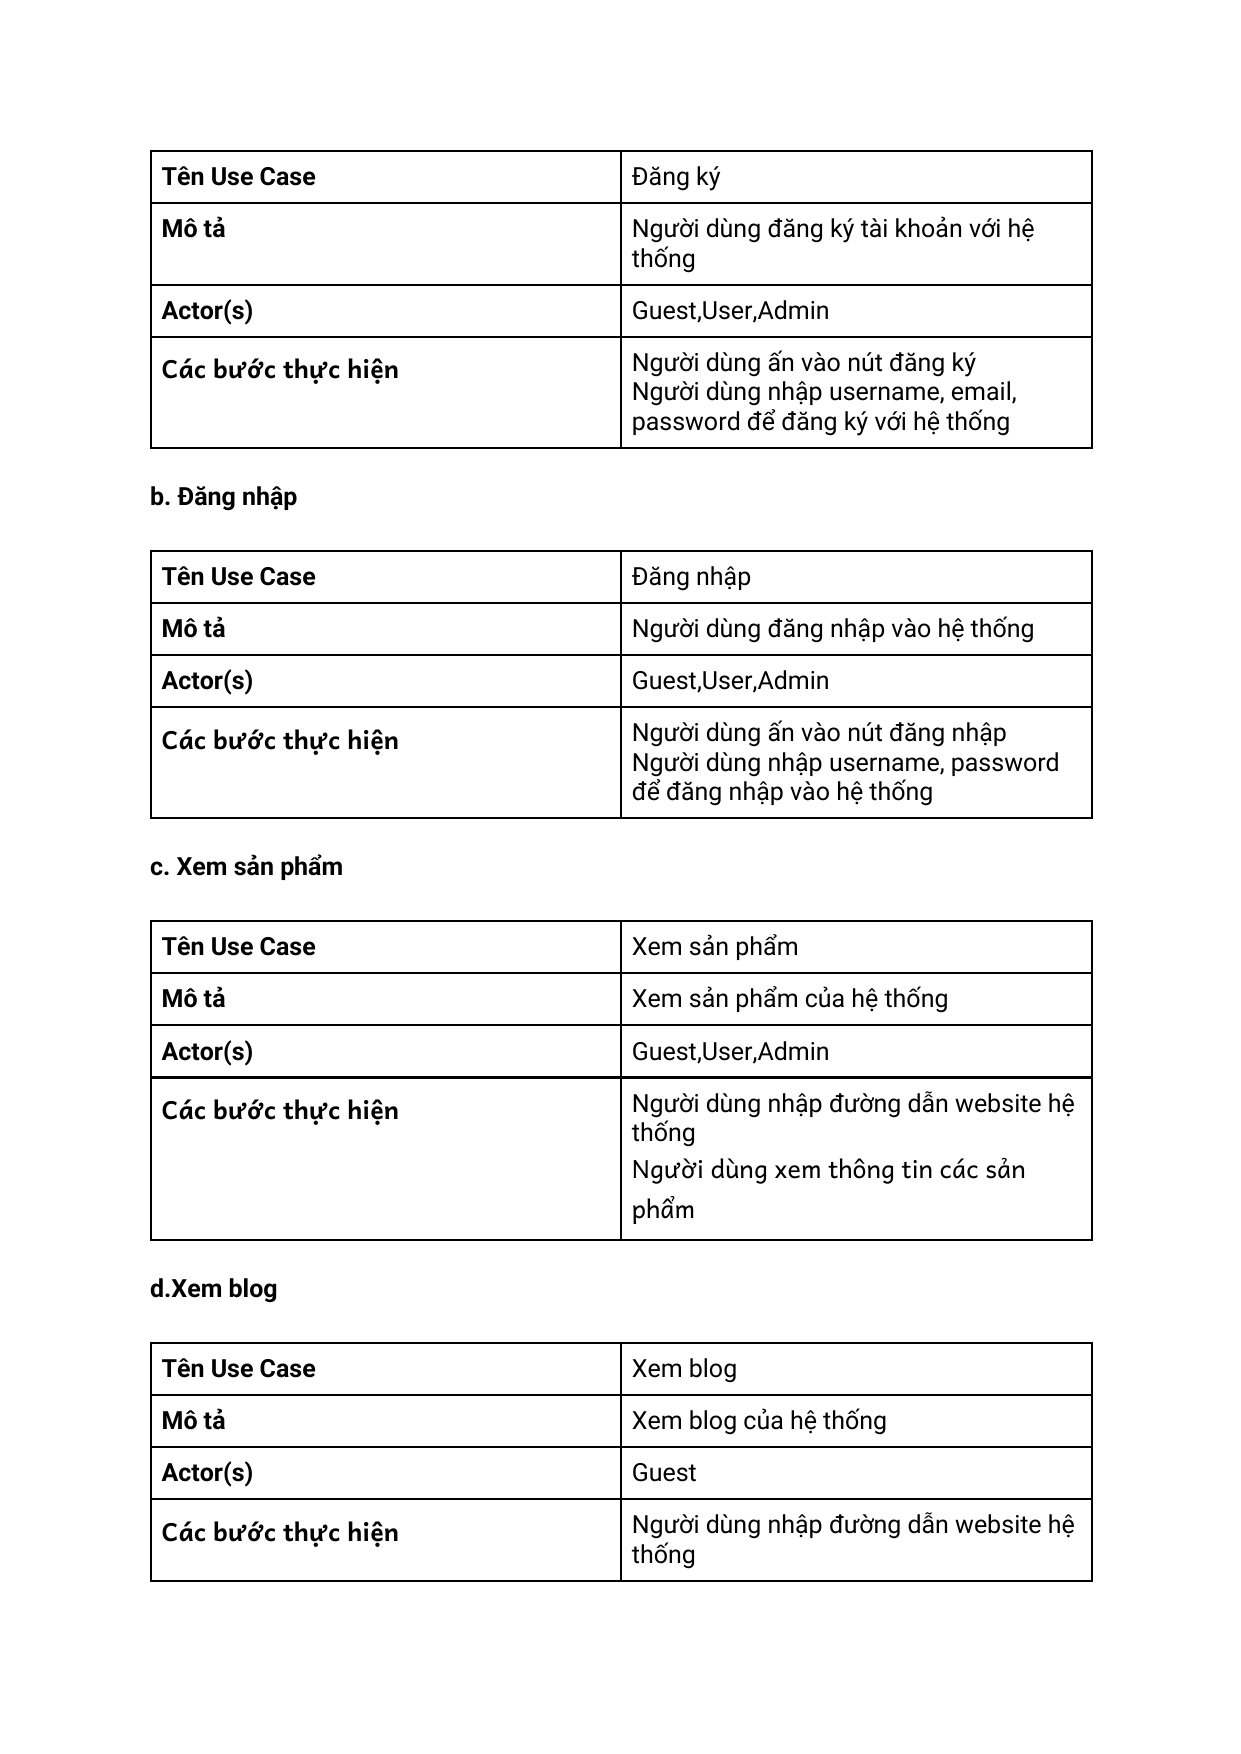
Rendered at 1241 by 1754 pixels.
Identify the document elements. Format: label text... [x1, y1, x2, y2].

table_header Xem blog [622, 1344, 1091, 1394]
table_cell Guest,User,Admin [622, 1026, 1091, 1076]
table_header Tên Use Case [152, 552, 620, 602]
table_header Xem sản phẩm [622, 922, 1091, 972]
table_cell Mô tả [152, 974, 620, 1024]
table_header Tên Use Case [152, 922, 620, 972]
table_cell Mô tả [152, 1396, 620, 1446]
text d.Xem blog [150, 1274, 1090, 1303]
table_cell Các bước thực hiện [152, 1079, 620, 1238]
table_cell Các bước thực hiện [152, 338, 620, 447]
table_cell Người dùng ấn vào nút đăng nhập Người dùng nhập username, password để đăng nhập vào hệ thống [622, 708, 1091, 817]
table_cell Người dùng nhập đường dẫn website hệ thống Người dùng xem thông tin các sản phẩm [622, 1079, 1091, 1238]
table_cell Người dùng ấn vào nút đăng ký Người dùng nhập username, email, password để đăng ký với hệ thống [622, 338, 1091, 447]
table_cell Các bước thực hiện [152, 1500, 620, 1579]
text b. Đăng nhập [150, 482, 1090, 512]
table_cell Actor(s) [152, 1026, 620, 1076]
table_cell Xem blog của hệ thống [622, 1396, 1091, 1446]
table_header Tên Use Case [152, 152, 620, 202]
table_cell Người dùng đăng nhập vào hệ thống [622, 604, 1091, 654]
table_cell Actor(s) [152, 656, 620, 706]
table_cell Guest,User,Admin [622, 656, 1091, 706]
text c. Xem sản phẩm [150, 853, 1090, 882]
table_header Đăng nhập [622, 552, 1091, 602]
table_header Tên Use Case [152, 1344, 620, 1394]
table_cell Các bước thực hiện [152, 708, 620, 817]
table_cell Guest,User,Admin [622, 286, 1091, 336]
table_cell Mô tả [152, 204, 620, 284]
table_header Đăng ký [622, 152, 1091, 202]
table_cell Người dùng đăng ký tài khoản với hệ thống [622, 204, 1091, 284]
table_cell Actor(s) [152, 1448, 620, 1498]
table_cell Guest [622, 1448, 1091, 1498]
table_cell Mô tả [152, 604, 620, 654]
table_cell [622, 1500, 1091, 1579]
table_cell Xem sản phẩm của hệ thống [622, 974, 1091, 1024]
table_cell Actor(s) [152, 286, 620, 336]
